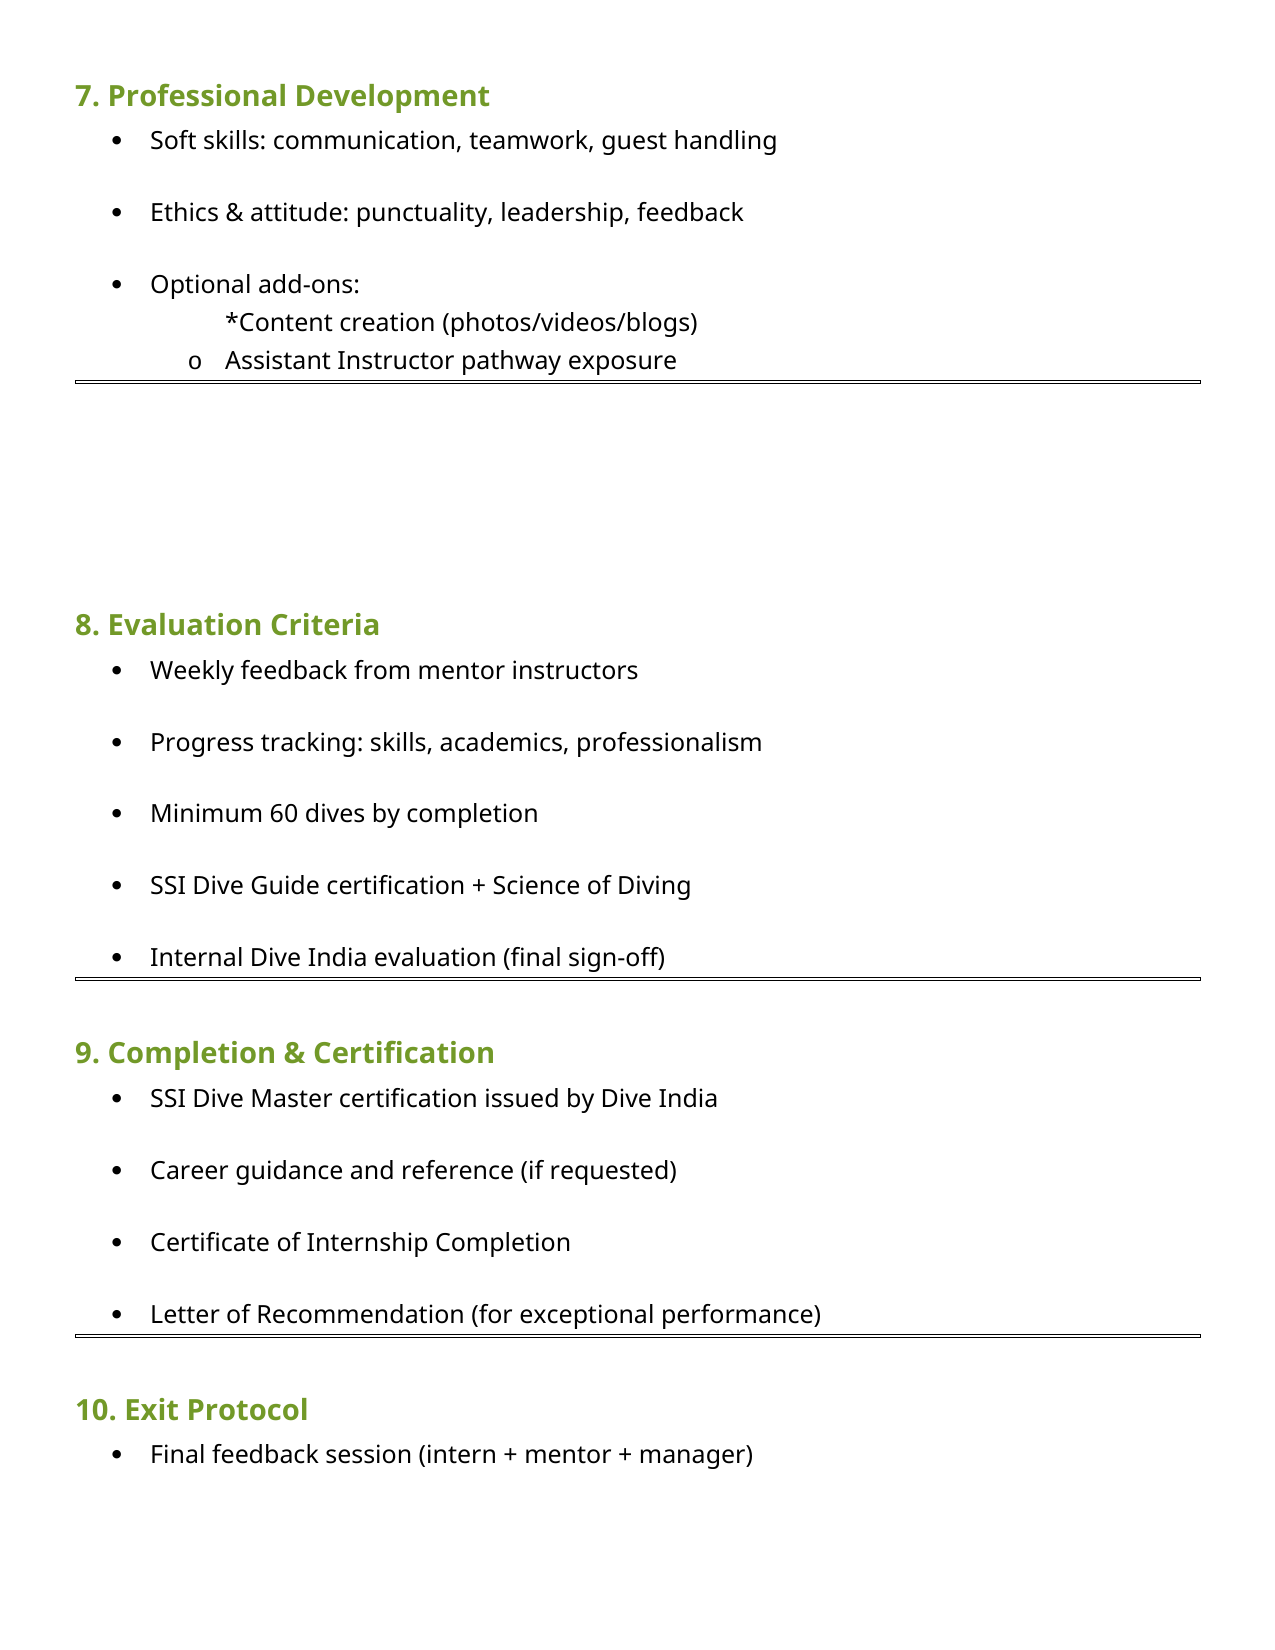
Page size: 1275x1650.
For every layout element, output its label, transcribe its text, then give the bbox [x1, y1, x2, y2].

list Weekly feedback from mentor instructors [112, 652, 1200, 721]
subtitle 8. Evaluation Criteria [75, 604, 1200, 644]
list Progress tracking: skills, academics, professionalism [112, 724, 1200, 792]
list Career guidance and reference (if requested) [112, 1152, 1200, 1221]
list Letter of Recommendation (for exceptional performance) [112, 1296, 1200, 1330]
subtitle 7. Professional Development [75, 75, 1200, 115]
list Final feedback session (intern + mentor + manager) [112, 1437, 1200, 1505]
list SSI Dive Guide certification + Science of Diving [112, 868, 1200, 936]
list Ethics & attitude: punctuality, leadership, feedback [112, 195, 1200, 263]
list Minimum 60 dives by completion [112, 796, 1200, 864]
list Soft skills: communication, teamwork, guest handling [112, 123, 1200, 191]
text *Content creation (photos/videos/blogs) [225, 304, 1200, 339]
list Internal Dive India evaluation (final sign-off) [112, 940, 1200, 974]
subtitle 10. Exit Protocol [75, 1389, 1200, 1429]
subtitle 9. Completion & Certification [75, 1033, 1200, 1072]
list Optional add-ons: [112, 267, 1200, 301]
list Certificate of Internship Completion [112, 1224, 1200, 1292]
list Assistant Instructor pathway exposure [187, 342, 1200, 377]
list SSI Dive Master certification issued by Dive India [112, 1081, 1200, 1149]
